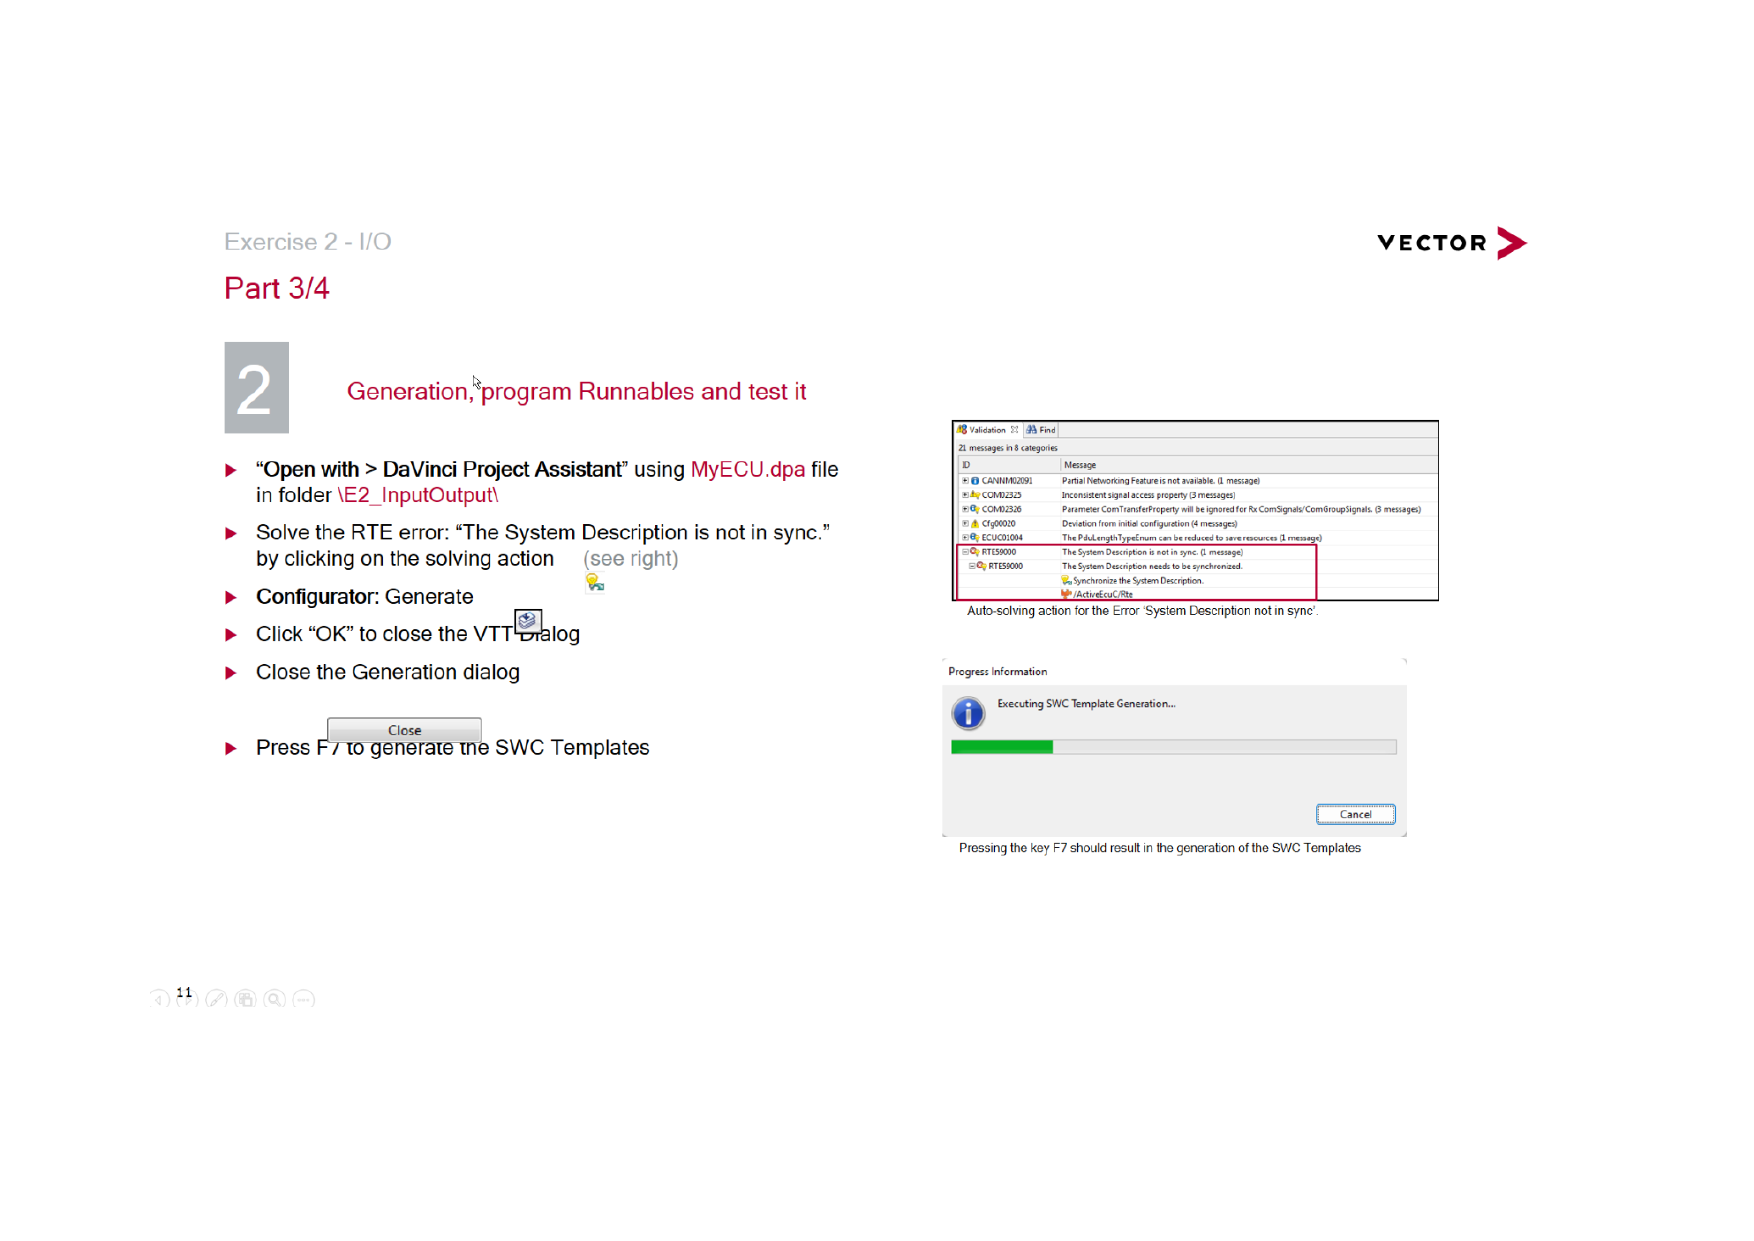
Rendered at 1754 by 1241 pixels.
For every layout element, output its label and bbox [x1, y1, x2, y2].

picture [150, 197, 1604, 1007]
